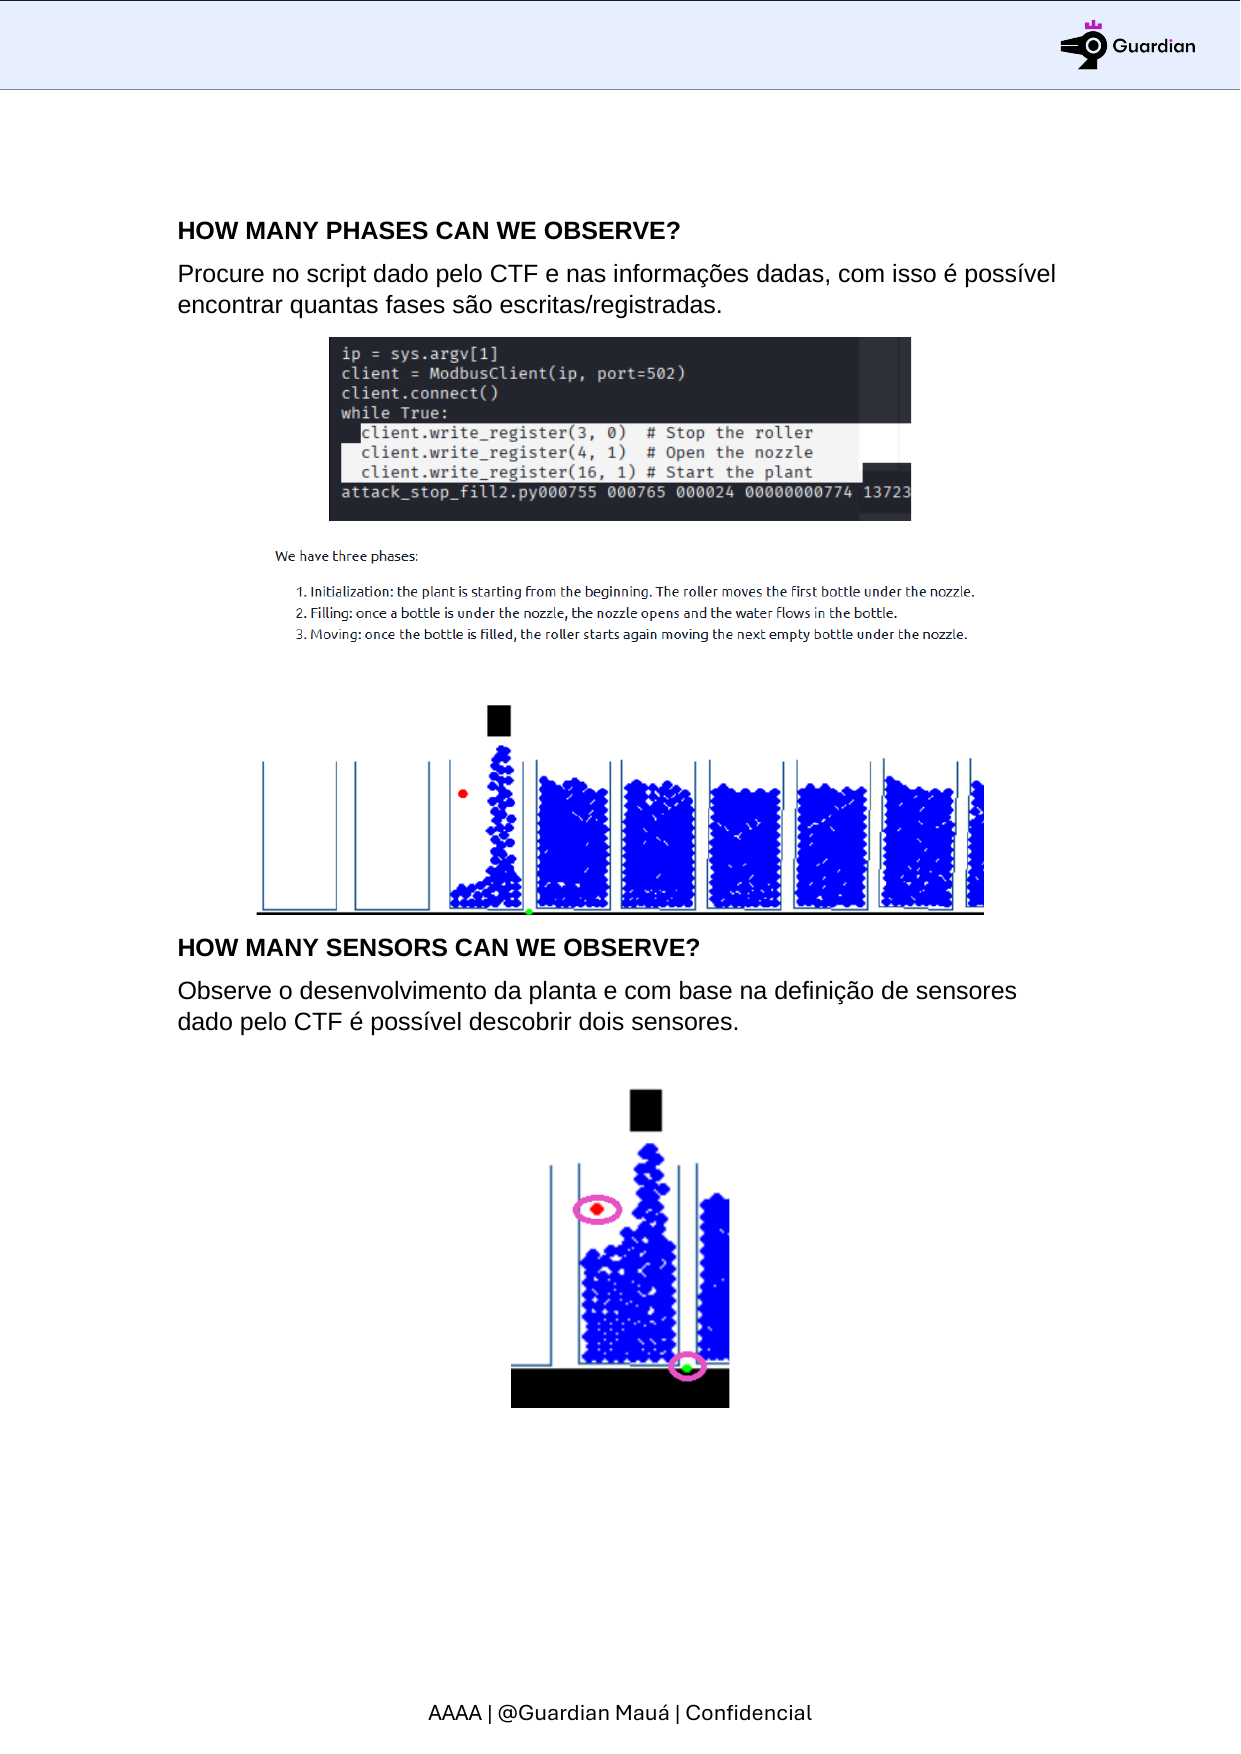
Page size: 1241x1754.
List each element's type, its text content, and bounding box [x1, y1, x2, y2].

picture [0, 2, 1241, 90]
picture [256, 672, 984, 915]
picture [329, 337, 912, 521]
text How many sensors can we observe? [177, 933, 1063, 962]
picture [256, 539, 984, 654]
text How many phases can we observe? [177, 216, 1063, 245]
text Observe o desenvolvimento da planta e com base na definição de sensores dado pelo CTF é possível descobrir dois sensores. [177, 976, 1063, 1036]
text Procure no script dado pelo CTF e nas informações dadas, com isso é possível encontrar quantas fases são escritas/registradas. [177, 259, 1063, 319]
picture [511, 1055, 730, 1408]
